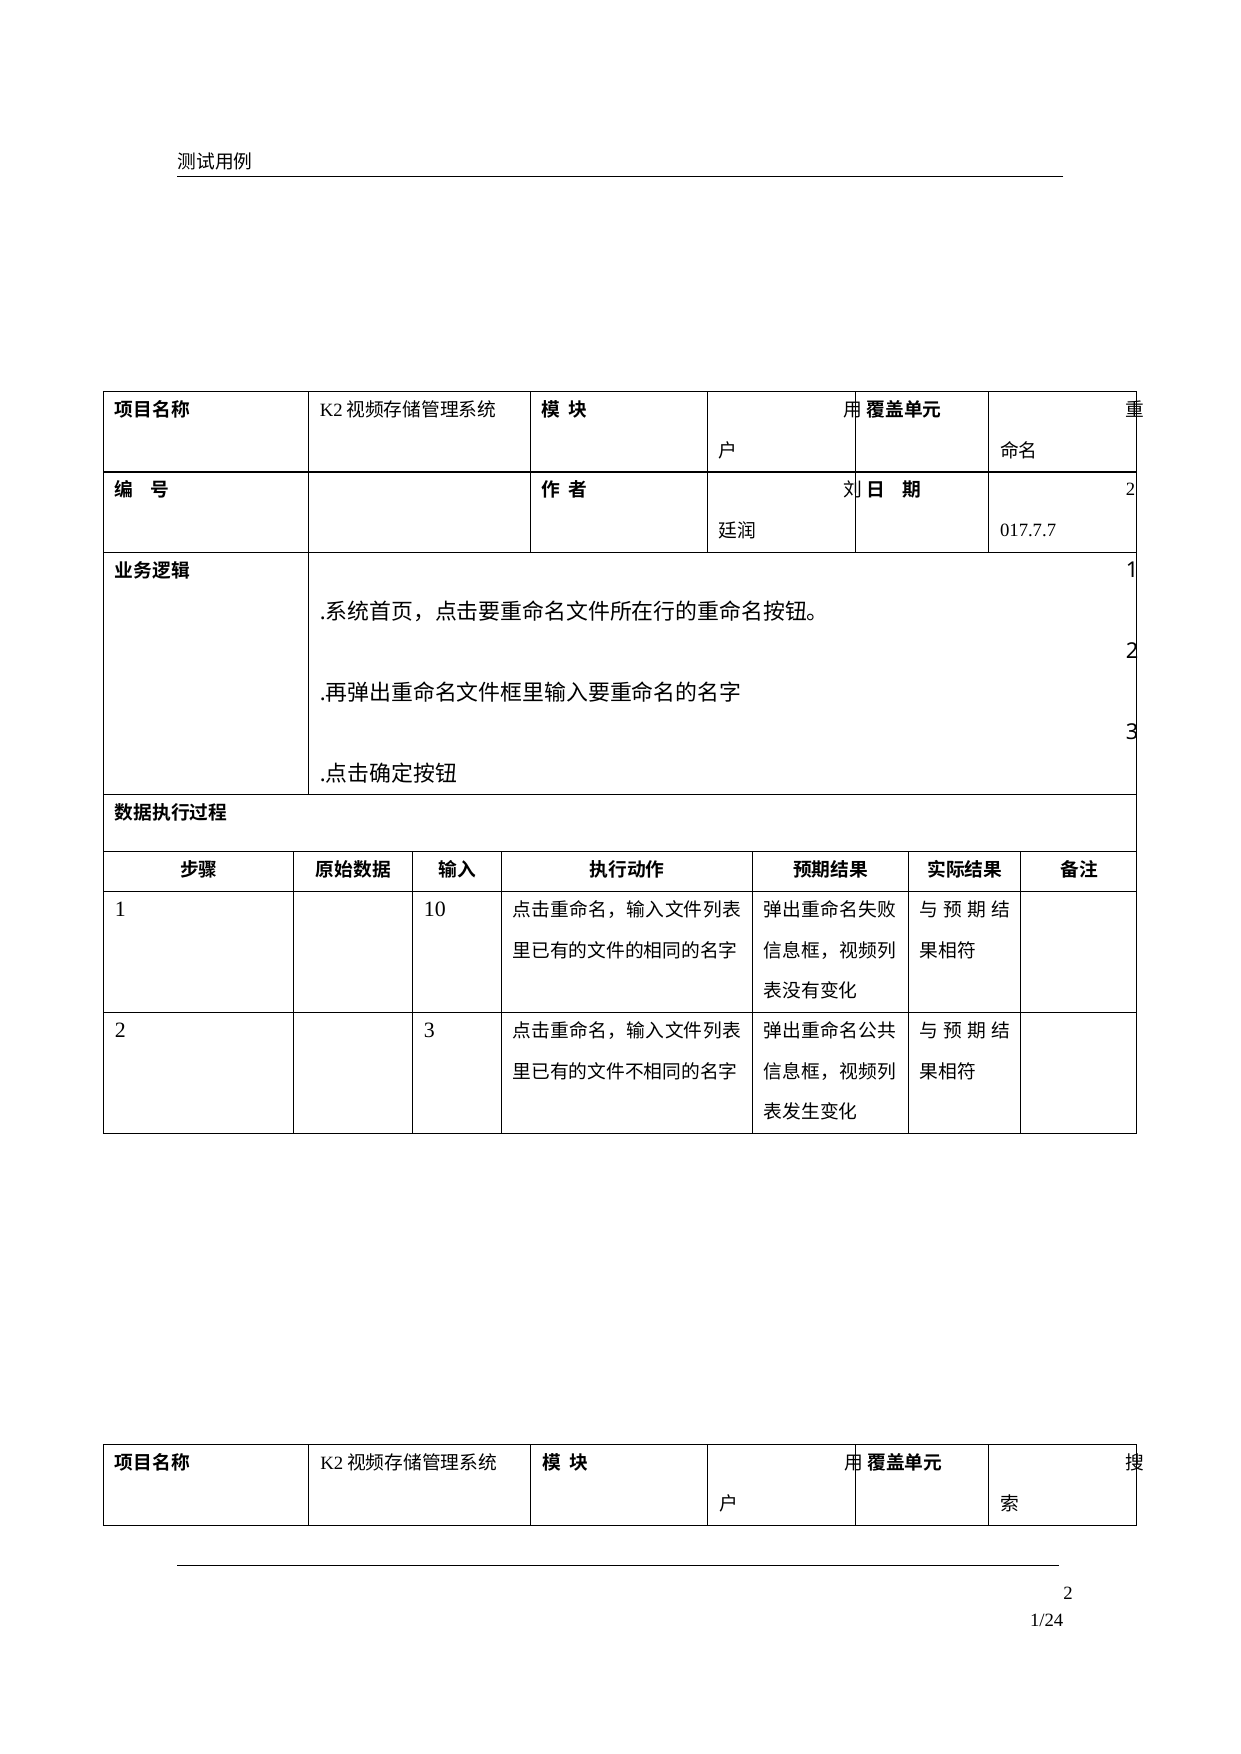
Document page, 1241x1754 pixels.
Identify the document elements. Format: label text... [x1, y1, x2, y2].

table_header K2视频存储管理系统 [309, 1445, 530, 1524]
table_cell 10 [413, 892, 501, 1012]
table_header 模 块 [531, 392, 707, 471]
table_header 用户 [708, 392, 855, 471]
table_cell [1021, 1013, 1136, 1133]
table_cell 预期结果 [753, 852, 908, 891]
table_cell [294, 1013, 412, 1133]
table_cell [309, 473, 530, 552]
table_cell 点击重命名，输入文件列表里已有的文件的相同的名字 [502, 892, 752, 1012]
table_cell 点击重命名，输入文件列表里已有的文件不相同的名字 [502, 1013, 752, 1133]
table_header 覆盖单元 [856, 1445, 988, 1524]
table_cell 1 [104, 892, 293, 1012]
table_cell 弹出重命名公共信息框，视频列表发生变化 [753, 1013, 908, 1133]
table_cell [294, 892, 412, 1012]
table_cell 实际结果 [909, 852, 1020, 891]
table_cell 备注 [1021, 852, 1136, 891]
table_header K2视频存储管理系统 [309, 392, 530, 471]
table_cell 3 [413, 1013, 501, 1133]
table_header 用户 [708, 1445, 855, 1524]
table_header 重命名 [989, 392, 1136, 471]
table_cell 原始数据 [294, 852, 412, 891]
table_cell 1.系统首页，点击要重命名文件所在行的重命名按钮。 2.再弹出重命名文件框里输入要重命名的名字 3.点击确定按钮 [309, 553, 1136, 794]
table_cell [1021, 892, 1136, 1012]
table_cell 2017.7.7 [989, 473, 1136, 552]
table_cell 作 者 [531, 473, 707, 552]
table_header 覆盖单元 [856, 392, 988, 471]
table_header 搜索 [989, 1445, 1136, 1524]
table_cell 弹出重命名失败信息框，视频列表没有变化 [753, 892, 908, 1012]
table_header 项目名称 [104, 1445, 308, 1524]
table_cell 业务逻辑 [104, 553, 308, 794]
table_cell 与预期结果相符 [909, 1013, 1020, 1133]
table_cell 与预期结果相符 [909, 892, 1020, 1012]
table_cell 刘廷润 [708, 473, 855, 552]
table_cell 编 号 [104, 473, 308, 552]
table_cell 数据执行过程 [104, 795, 1136, 851]
table_header 模 块 [531, 1445, 707, 1524]
table_cell 执行动作 [502, 852, 752, 891]
table_cell 输入 [413, 852, 501, 891]
table_cell 步骤 [104, 852, 293, 891]
table_cell 日 期 [856, 473, 988, 552]
table_header 项目名称 [104, 392, 308, 471]
table_cell 2 [104, 1013, 293, 1133]
